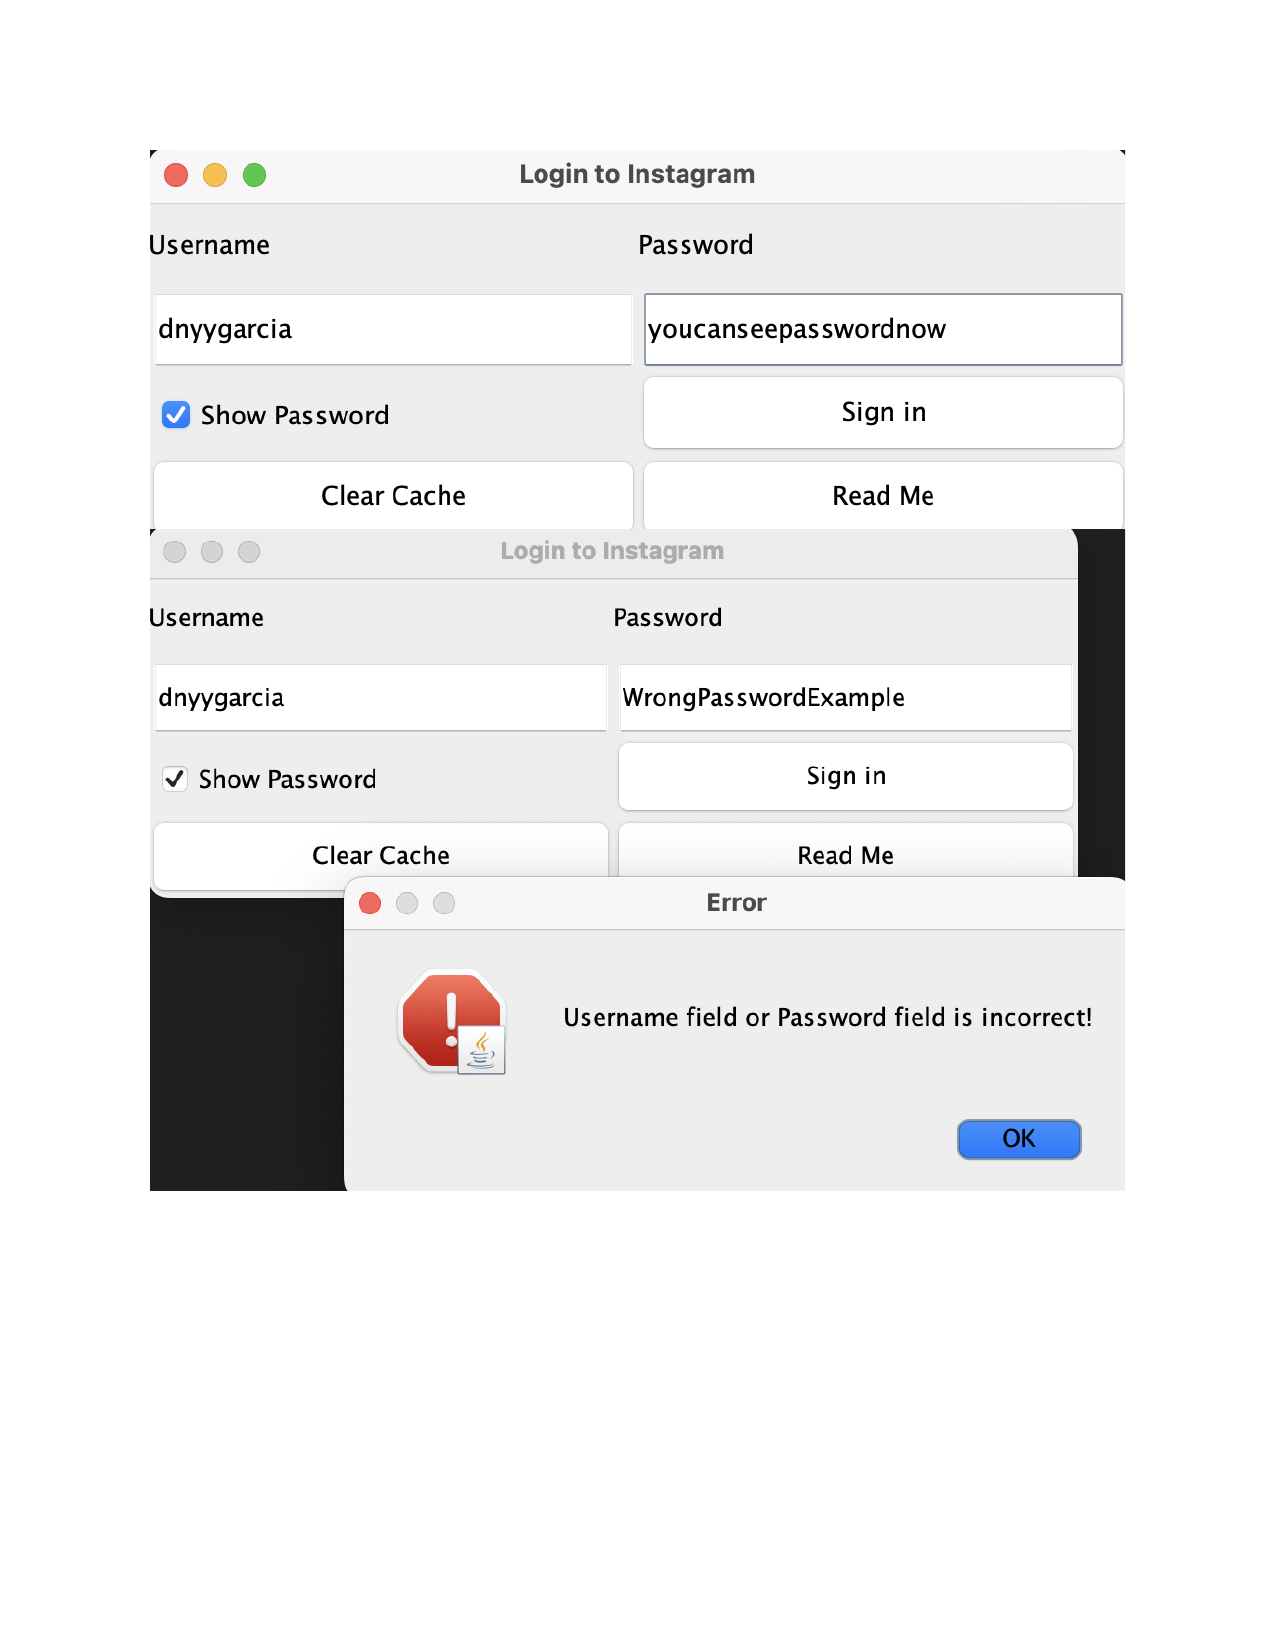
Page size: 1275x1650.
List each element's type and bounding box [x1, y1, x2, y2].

picture [150, 150, 1125, 1191]
